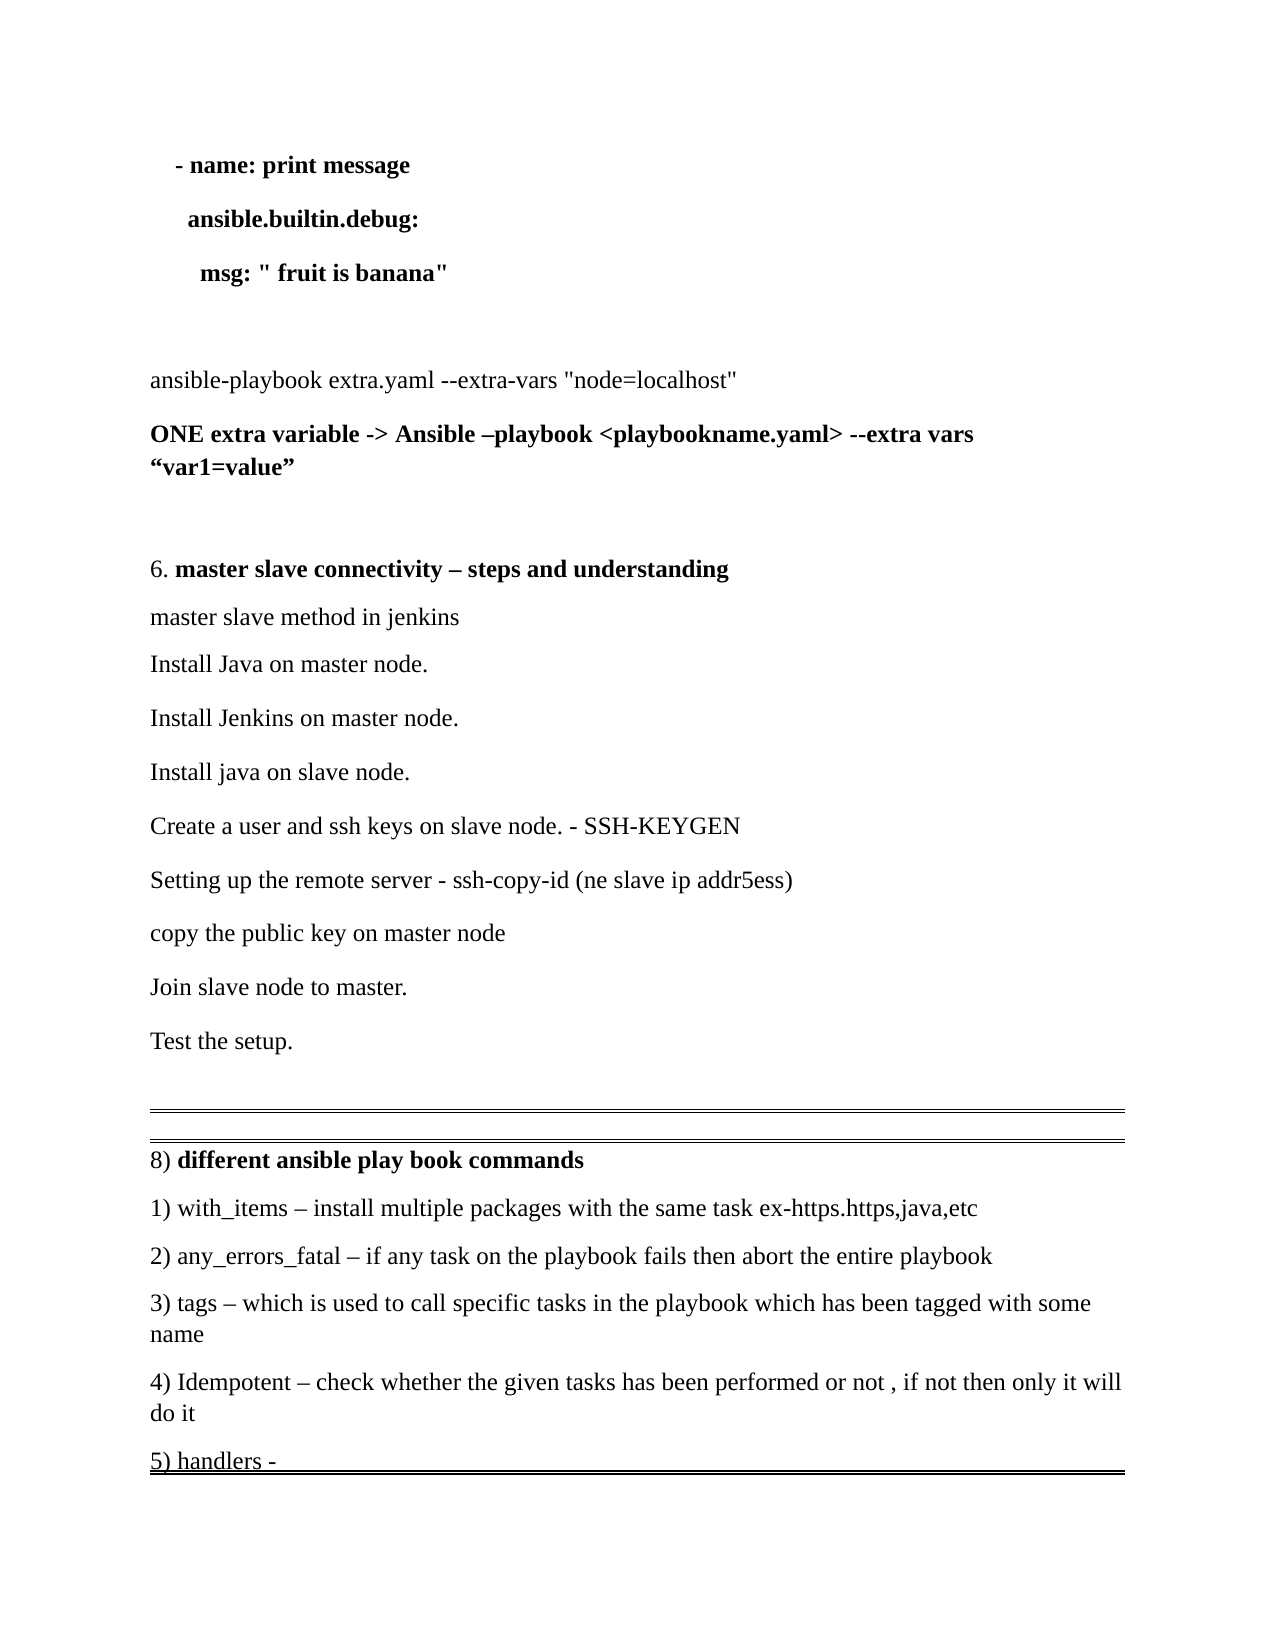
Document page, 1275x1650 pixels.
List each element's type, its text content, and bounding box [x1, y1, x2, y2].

text 1) with_items – install multiple packages with the same task ex-https.https,java,etc [150, 1186, 1125, 1222]
text Test the setup. [150, 1026, 1125, 1055]
text 2) any_errors_fatal – if any task on the playbook fails then abort the entire playbook [150, 1234, 1125, 1269]
text 3) tags – which is used to call specific tasks in the playbook which has been tagged with some name [150, 1282, 1125, 1348]
text 5) handlers - [150, 1439, 1125, 1470]
text Install Jenkins on master node. [150, 703, 1125, 732]
text 6. master slave connectivity – steps and understanding [150, 554, 1125, 583]
text msg: " fruit is banana" [150, 258, 1125, 286]
text Install Java on master node. [150, 649, 1125, 678]
text 8) different ansible play book commands [150, 1143, 1125, 1174]
text Setting up the remote server - ssh-copy-id (ne slave ip addr5ess) [150, 865, 1125, 893]
text ansible-playbook extra.yaml --extra-vars "node=localhost" [150, 365, 1125, 394]
text master slave method in jenkins [150, 602, 1125, 630]
text Create a user and ssh keys on slave node. - SSH-KEYGEN [150, 811, 1125, 839]
text copy the public key on master node [150, 918, 1125, 947]
text 4) Idempotent – check whether the given tasks has been performed or not , if not then only it will do it [150, 1361, 1125, 1427]
text ONE extra variable -> Ansible –playbook <playbookname.yaml> --extra vars “var1=value” [150, 419, 1125, 481]
text Join slave node to master. [150, 972, 1125, 1001]
text ansible.builtin.debug: [150, 204, 1125, 233]
text Install java on slave node. [150, 757, 1125, 786]
text - name: print message [150, 150, 1125, 179]
